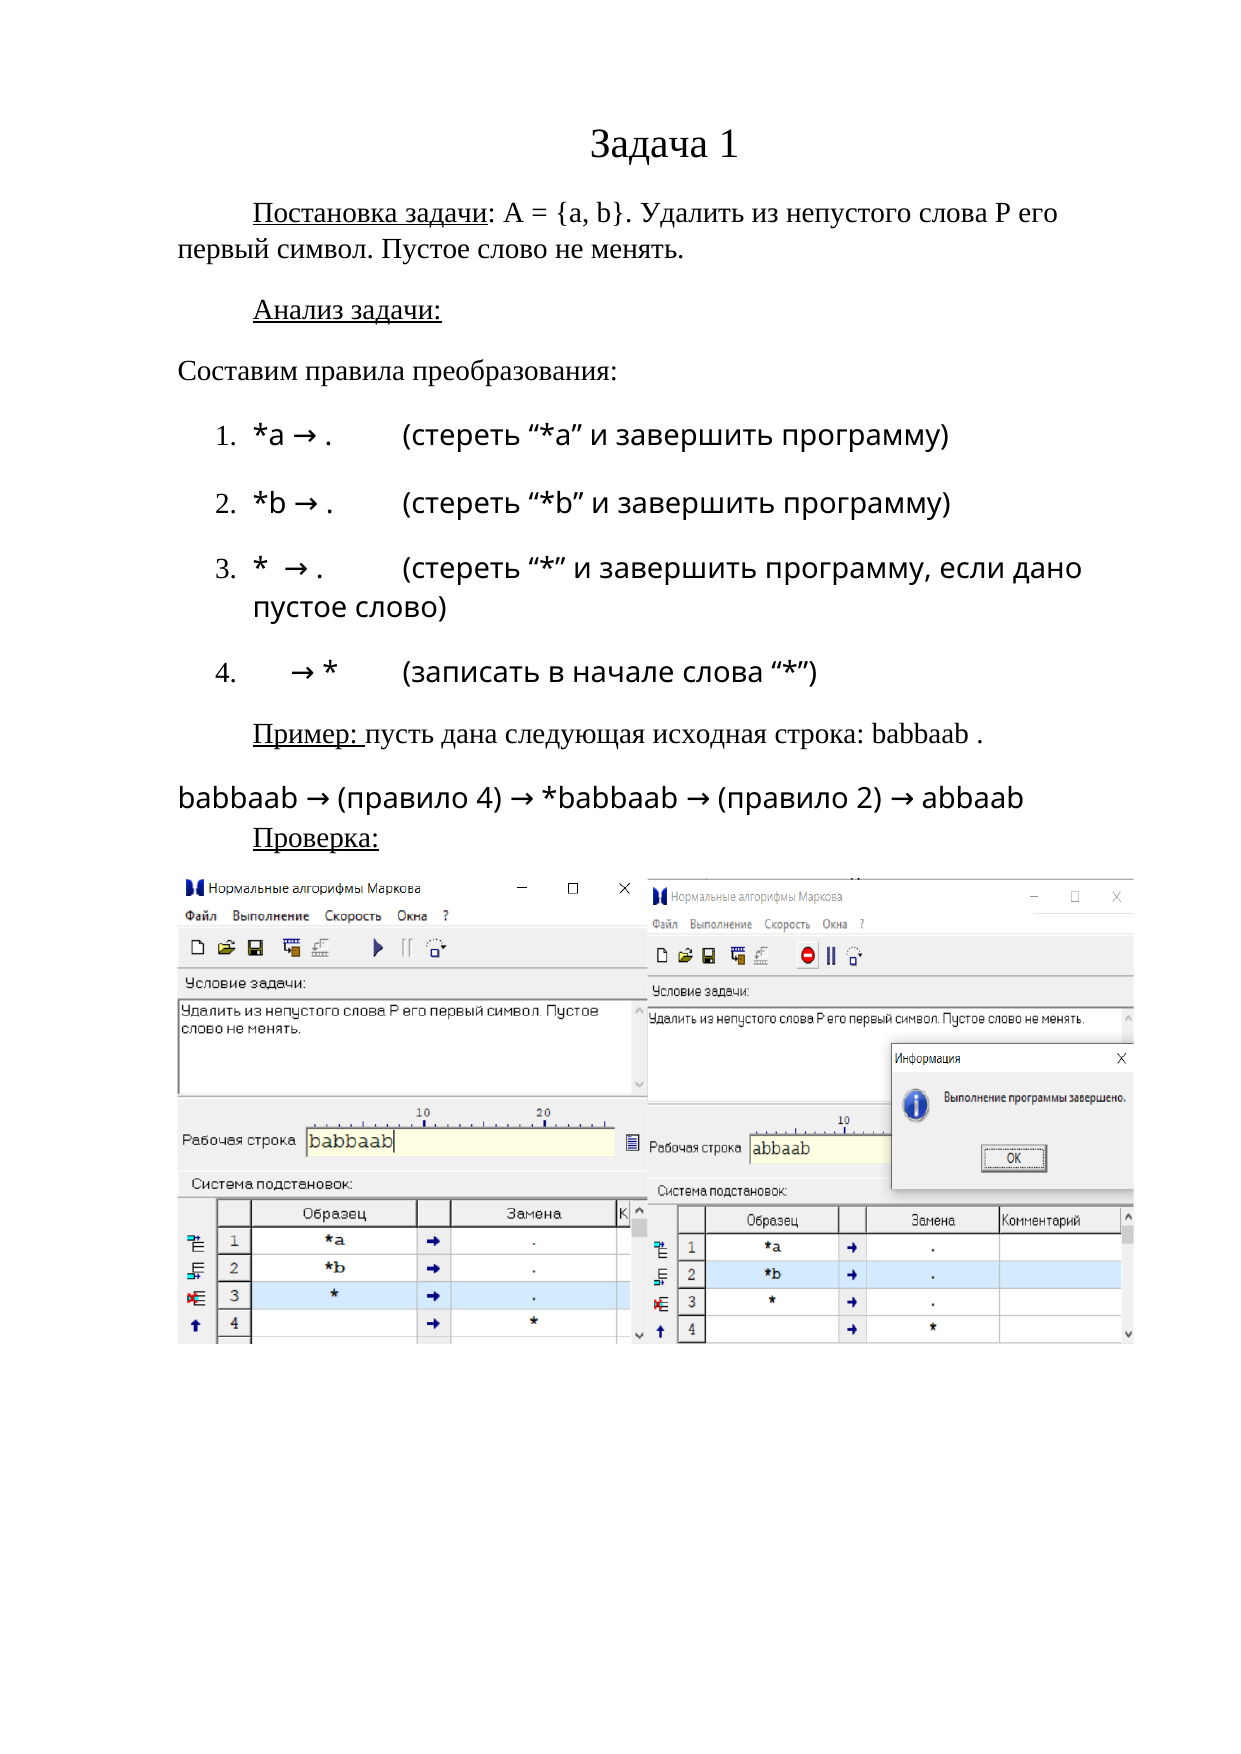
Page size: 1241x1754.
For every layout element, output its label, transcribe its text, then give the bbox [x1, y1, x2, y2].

text Постановка задачи: A = {a, b}. Удалить из непустого слова P его первый символ. Пустое слово не менять. [177, 195, 1152, 264]
list *b → . (стереть “*b” и завершить программу) [215, 482, 1152, 522]
list *a → . (стереть “*a” и завершить программу) [215, 414, 1152, 454]
list → * (записать в начале слова “*”) [215, 651, 1152, 691]
text Составим правила преобразования: [177, 353, 1152, 387]
text Проверка: [177, 820, 1152, 853]
text Анализ задачи: [177, 292, 1152, 326]
picture [177, 872, 1134, 1344]
list * → . (стереть “*” и завершить программу, если дано пустое слово) [215, 547, 1152, 626]
text babbaab → (правило 4) → *babbaab → (правило 2) → abbaab [177, 777, 1152, 817]
text Пример: пусть дана следующая исходная строка: babbaab . [177, 716, 1152, 749]
text Задача 1 [177, 118, 1152, 166]
